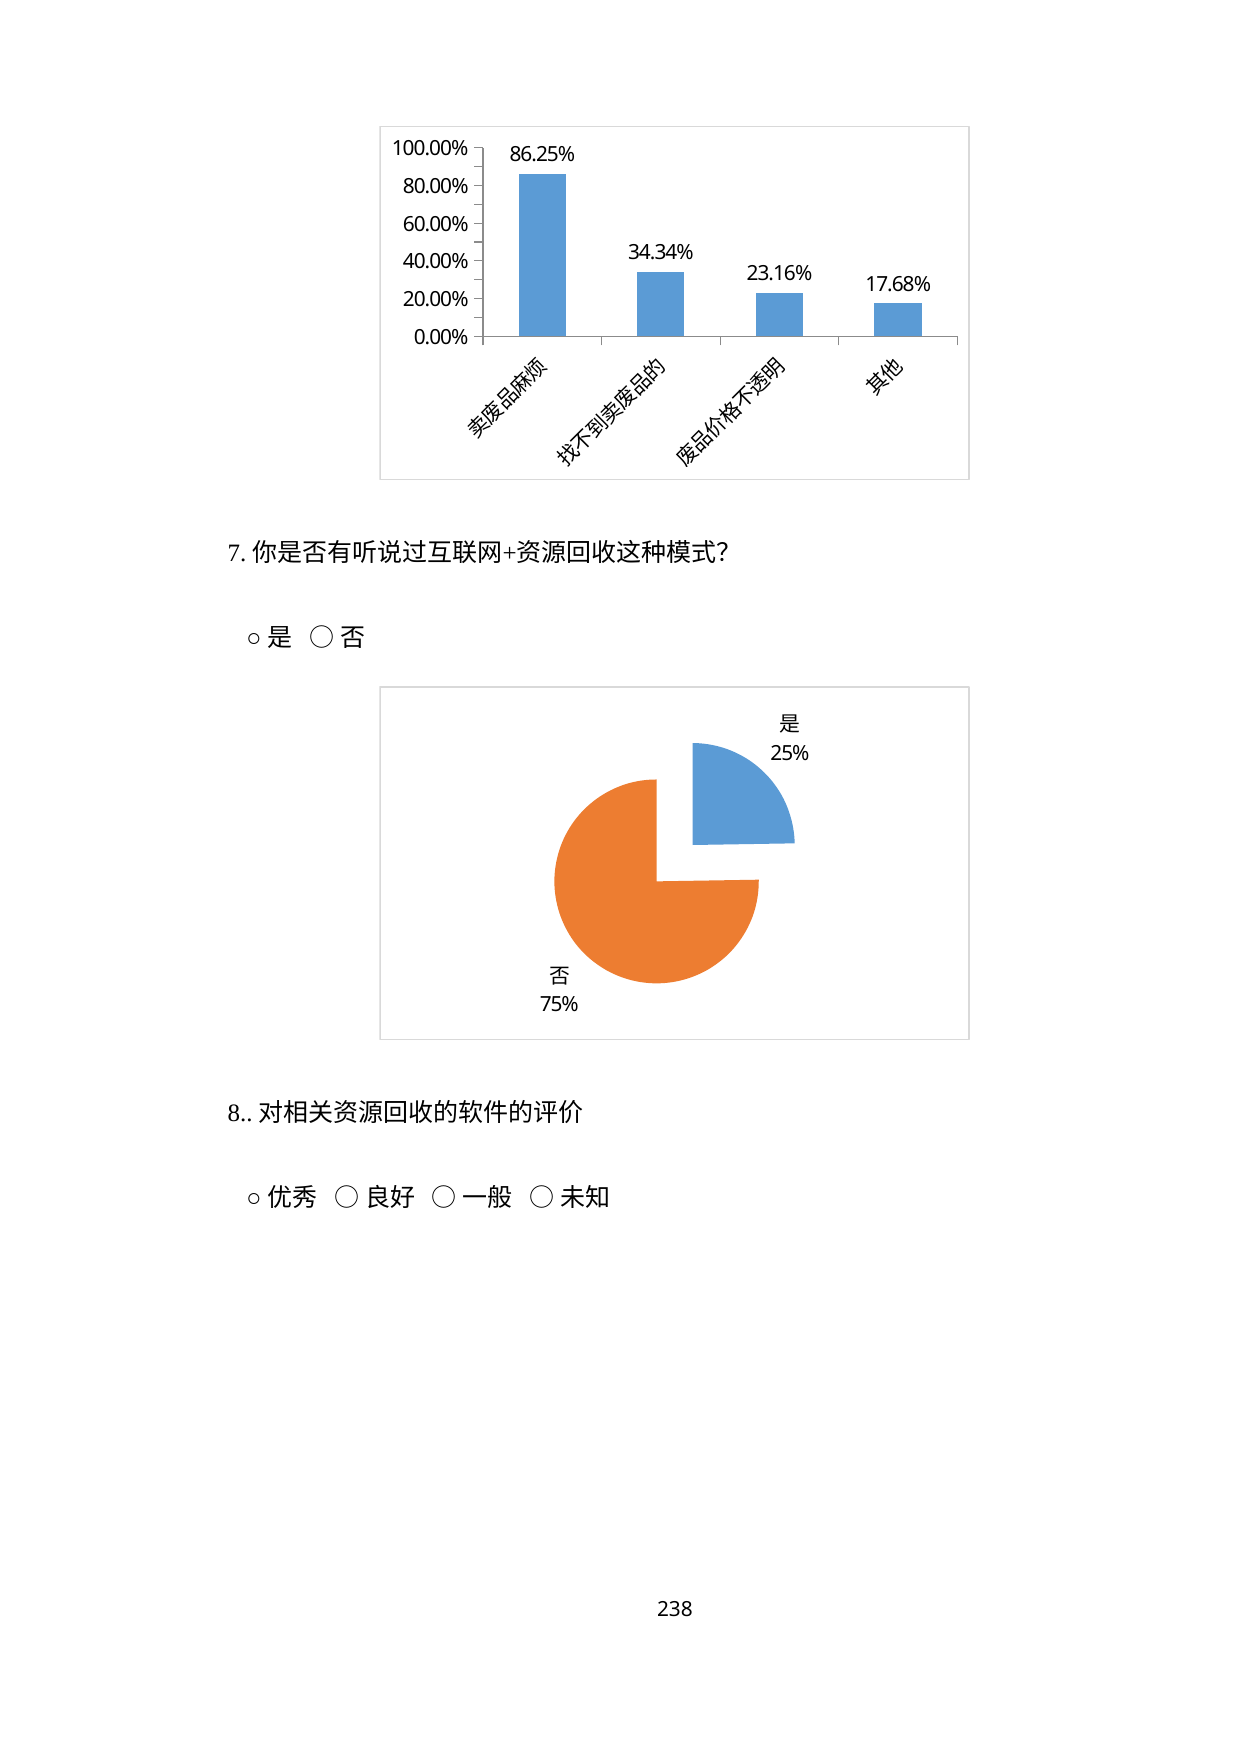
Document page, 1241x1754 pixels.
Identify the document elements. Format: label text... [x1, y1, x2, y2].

text 7. 你是否有听说过互联网+资源回收这种模式？ [177, 516, 1122, 584]
text ○ 优秀 ○ 良好 ○ 一般 ○ 未知 [177, 1162, 1122, 1229]
text ○ 是 ○ 否 [177, 601, 1122, 669]
text 8.. 对相关资源回收的软件的评价 [177, 1077, 1122, 1144]
